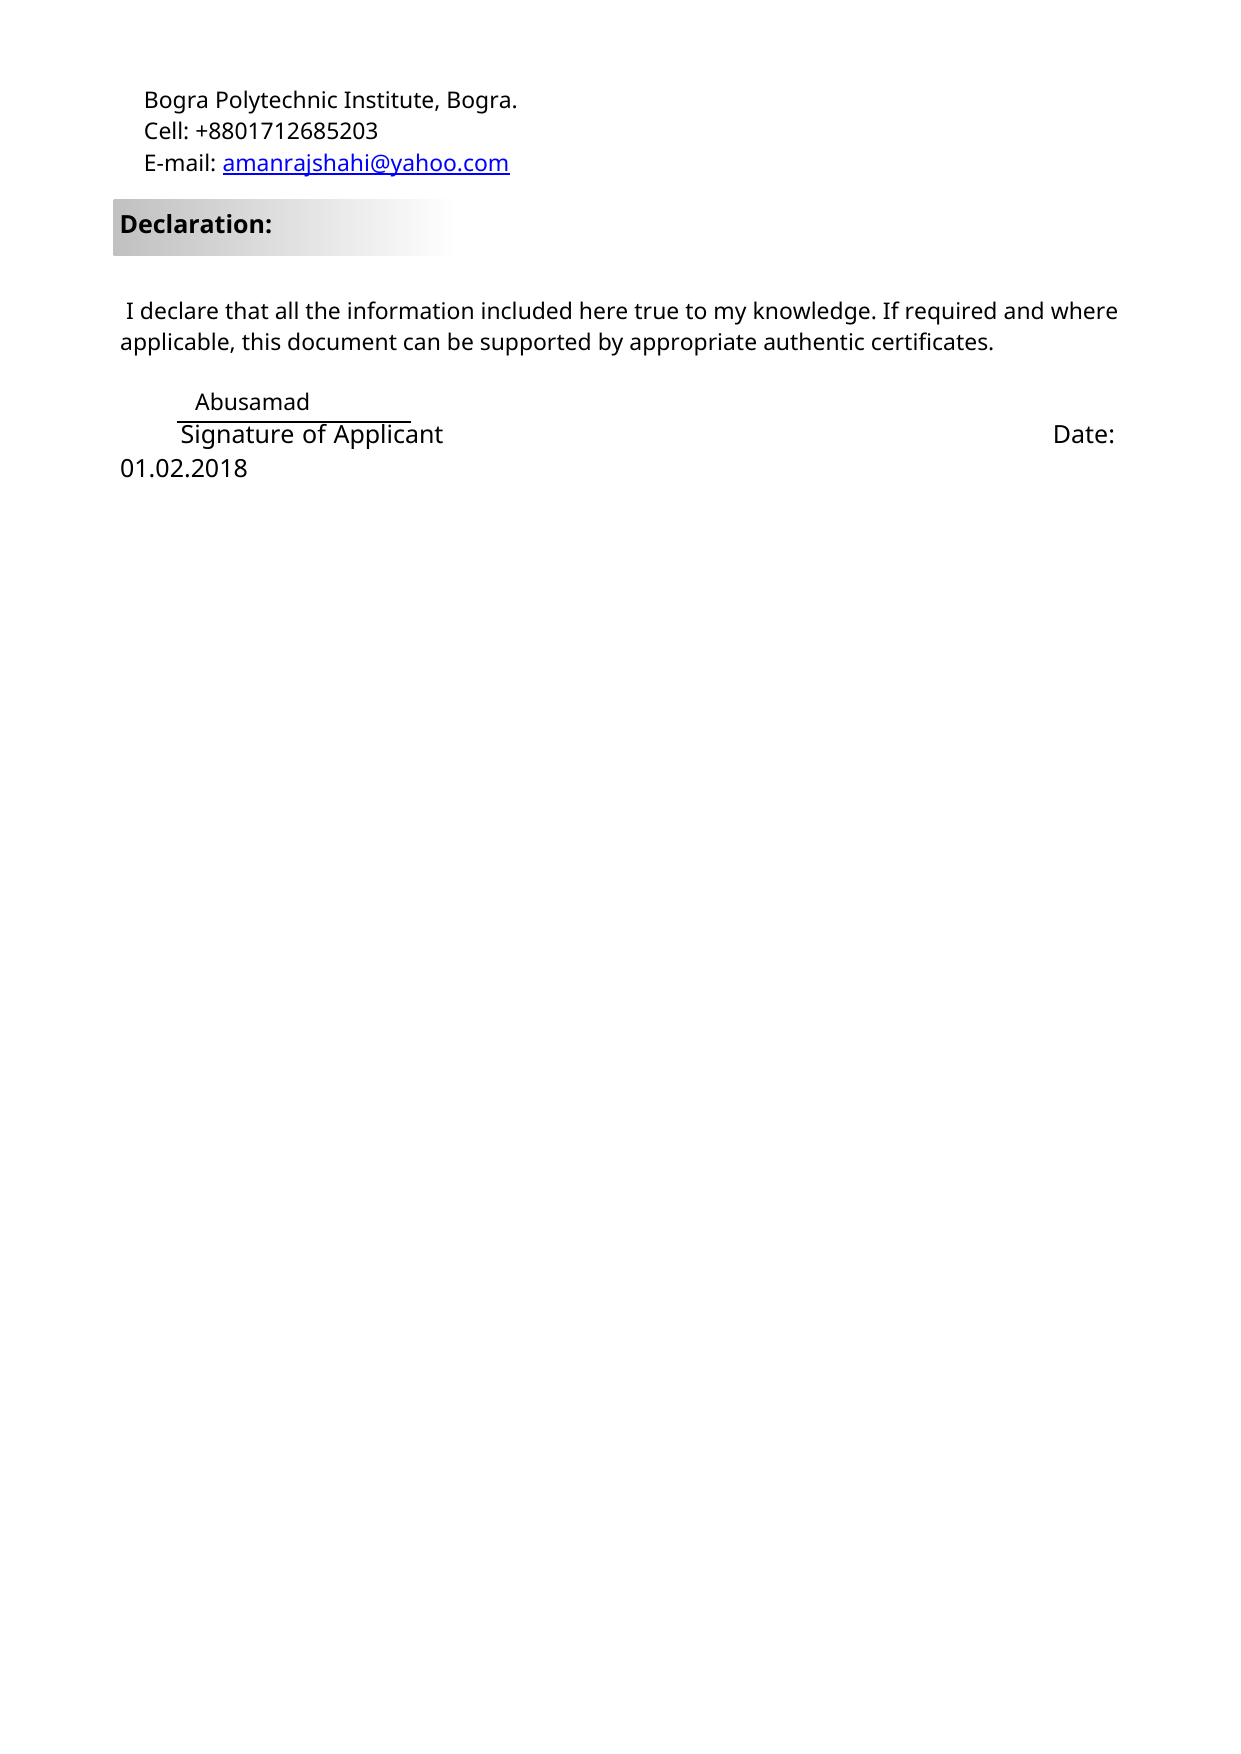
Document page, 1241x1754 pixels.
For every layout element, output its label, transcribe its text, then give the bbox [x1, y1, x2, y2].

text I declare that all the information included here true to my knowledge. If required and where applicable, this document can be supported by appropriate authentic certificates. [120, 294, 1120, 357]
text Bogra Polytechnic Institute, Bogra. [120, 84, 1120, 115]
text Cell: +8801712685203 [120, 115, 1120, 146]
text Abusamad [120, 386, 1120, 417]
text Signature of Applicant Date: 01.02.2018 [120, 417, 1120, 485]
text E-mail: amanrajshahi@yahoo.com [120, 146, 1120, 178]
